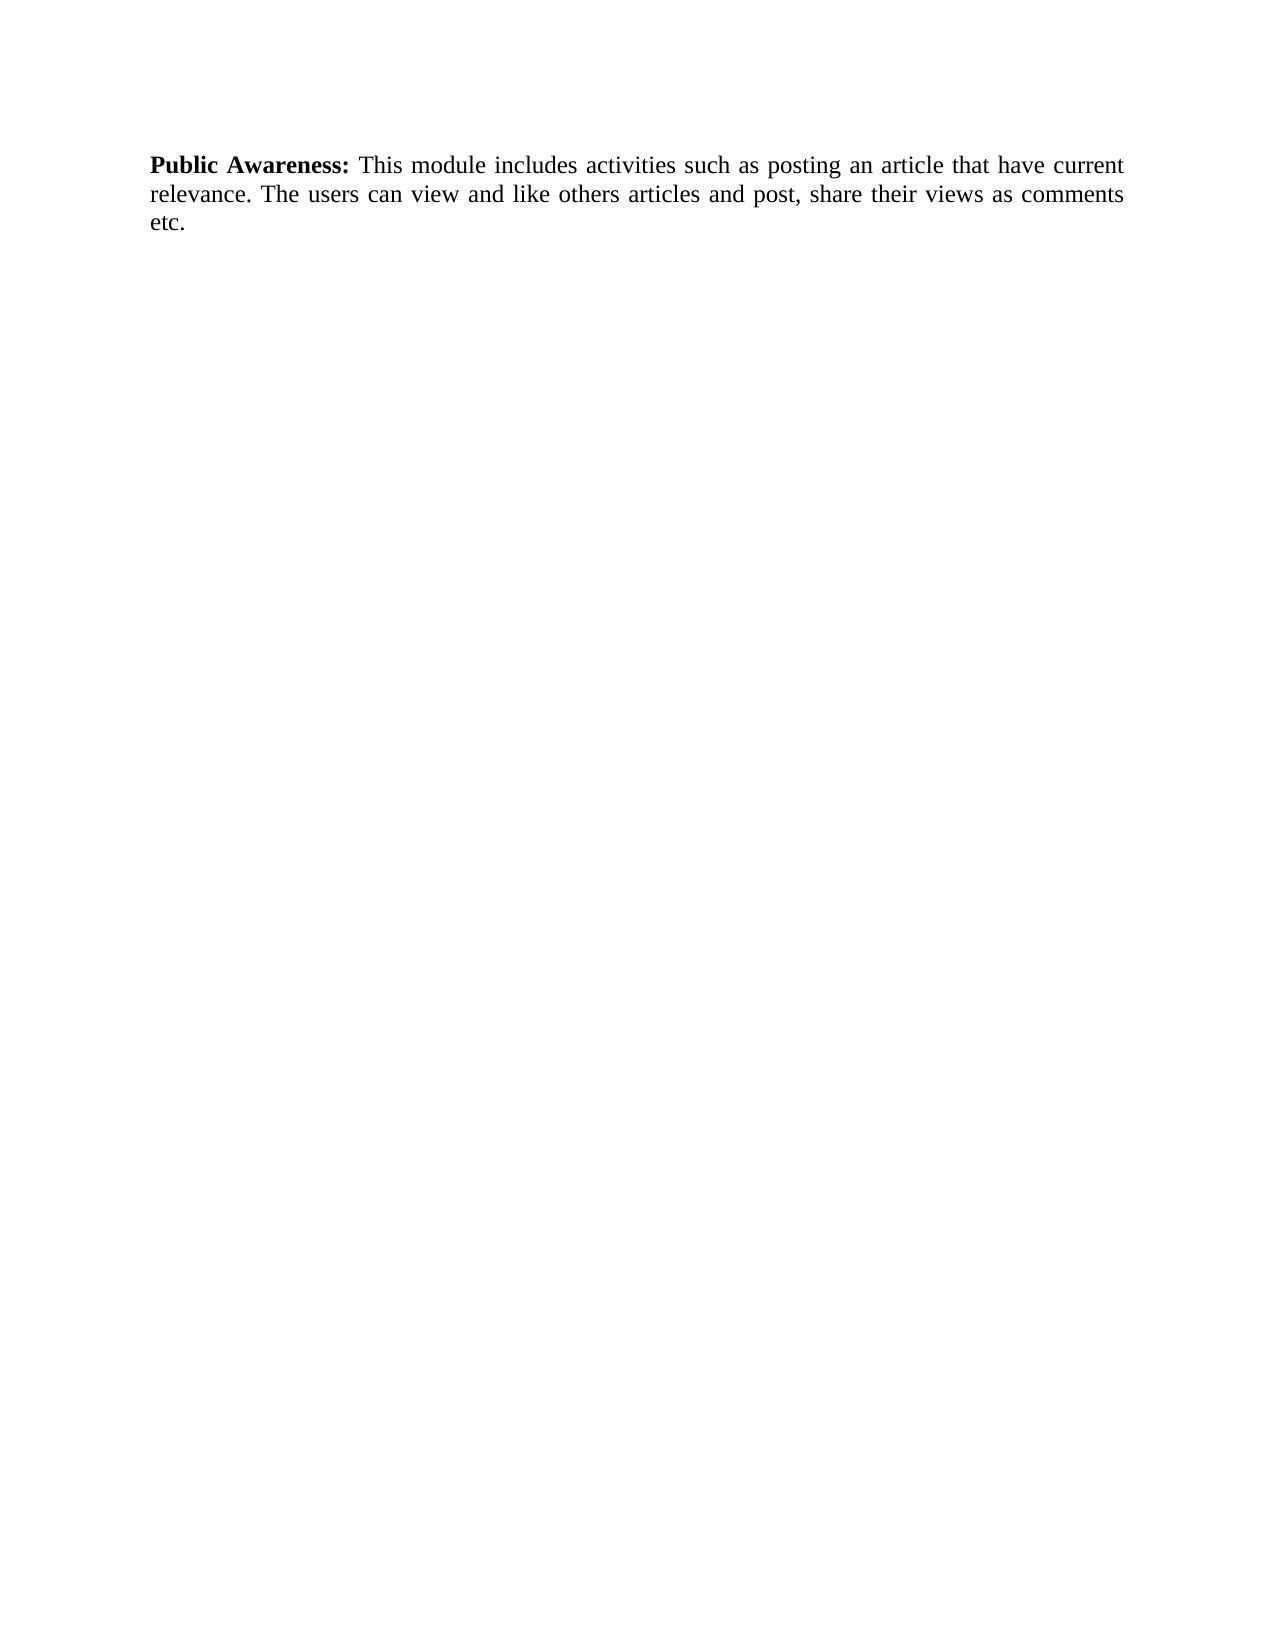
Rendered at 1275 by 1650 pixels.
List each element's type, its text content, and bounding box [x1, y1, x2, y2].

text Public Awareness: This module includes activities such as posting an article that have current relevance. The users can view and like others articles and post, share their views as comments etc. [150, 150, 1125, 236]
